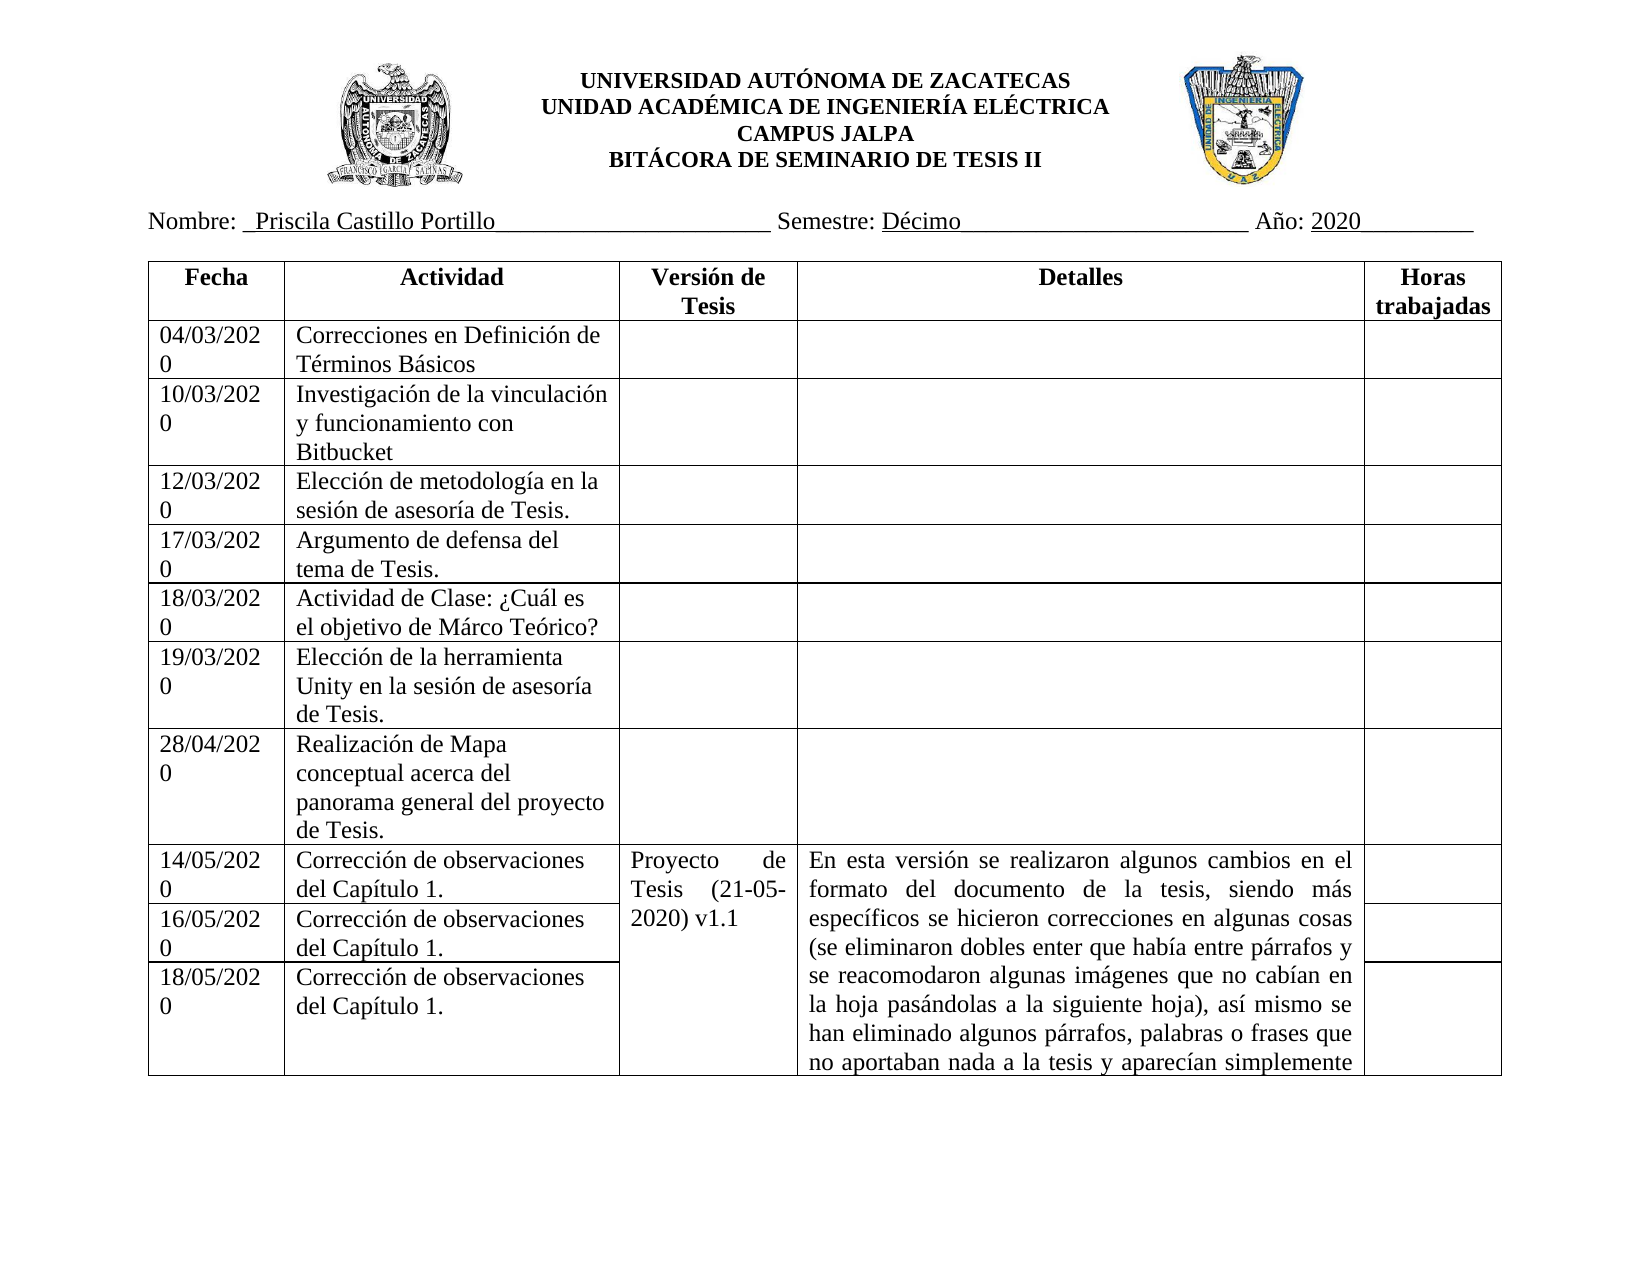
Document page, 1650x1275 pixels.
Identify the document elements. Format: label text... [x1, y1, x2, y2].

table_header Detalles [798, 262, 1364, 319]
table_cell [620, 584, 797, 641]
table_cell Corrección de observaciones del Capítulo 1. [285, 845, 619, 903]
picture [327, 63, 463, 187]
table_header Horas trabajadas [1365, 262, 1501, 319]
table_cell Correcciones en Definición de Términos Básicos [285, 321, 619, 378]
table_cell [1365, 379, 1501, 465]
table_cell [620, 379, 797, 465]
table_cell [620, 642, 797, 728]
table_cell Elección de la herramienta Unity en la sesión de asesoría de Tesis. [285, 642, 619, 728]
table_cell Investigación de la vinculación y funcionamiento con Bitbucket [285, 379, 619, 465]
table_cell Elección de metodología en la sesión de asesoría de Tesis. [285, 466, 619, 524]
table_cell [798, 525, 1364, 582]
text Nombre: _Priscila Castillo Portillo______________________ Semestre: Décimo_______________________ Año: 2020_________ [148, 206, 1502, 235]
table_header Versión de Tesis [620, 262, 797, 319]
table_cell [798, 321, 1364, 378]
table_cell Corrección de observaciones del Capítulo 1. [285, 904, 619, 961]
table_cell En esta versión se realizaron algunos cambios en el formato del documento de la tesis, siendo más específicos se hicieron correcciones en algunas cosas (se eliminaron dobles enter que había entre párrafos y se reacomodaron algunas imágenes que no cabían en la hoja pasándolas a la siguiente hoja), así mismo se han eliminado algunos párrafos, palabras o frases que no aportaban nada a la tesis y aparecían simplemente como paja o muletillas innecesarias. También por observaciones de mi asesor de tesis se ha ampliado un poco más la explicación de en qué consiste la tesis debido a que le parecía un poco ambigua la explicación que tenía, de igual manera por observaciones del asesor se ha ampliado un poco más la introducción del documento, específicamente se ha investigado más sobre la relación entre la danza y la tecnología y cuando es que ésta se comenzó a dar esto con la finalidad de dar un mejor panorama al lector ya que anteriormente se daba un salto muy abrupto de la danza como arte nada más a la danza multimedia sin dar un poco de bosquejo histórico de cómo se fue dándose dicha relación. [798, 845, 1364, 1075]
table_cell [1365, 466, 1501, 524]
table_cell [798, 584, 1364, 641]
table_cell [1365, 525, 1501, 582]
table_cell Realización de Mapa conceptual acerca del panorama general del proyecto de Tesis. [285, 729, 619, 844]
table_cell [798, 642, 1364, 728]
picture [1179, 51, 1306, 187]
table_cell 10/03/2020 [149, 379, 284, 465]
table_cell 28/04/2020 [149, 729, 284, 844]
table_cell Corrección de observaciones del Capítulo 1. [285, 963, 619, 1075]
table_cell [620, 525, 797, 582]
table_cell [620, 321, 797, 378]
table_cell [798, 466, 1364, 524]
table_cell Proyecto de Tesis (21-05-2020) v1.1 [620, 845, 797, 1075]
table_cell [1365, 963, 1501, 1075]
table_cell [620, 466, 797, 524]
table_cell [1365, 845, 1501, 903]
table_cell [620, 729, 797, 844]
table_cell [798, 729, 1364, 844]
table_cell 12/03/2020 [149, 466, 284, 524]
table_cell 18/05/2020 [149, 963, 284, 1075]
table_cell 18/03/2020 [149, 584, 284, 641]
table_header Actividad [285, 262, 619, 319]
table_cell [1365, 584, 1501, 641]
table_header Fecha [149, 262, 284, 319]
table_cell [1365, 904, 1501, 961]
table_cell [1365, 321, 1501, 378]
table_cell 19/03/2020 [149, 642, 284, 728]
table_cell 04/03/2020 [149, 321, 284, 378]
table_cell [1365, 642, 1501, 728]
table_cell Argumento de defensa del tema de Tesis. [285, 525, 619, 582]
table_cell 16/05/2020 [149, 904, 284, 961]
table_cell 14/05/2020 [149, 845, 284, 903]
table_cell Actividad de Clase: ¿Cuál es el objetivo de Márco Teórico? [285, 584, 619, 641]
table_cell 17/03/2020 [149, 525, 284, 582]
table_cell [1365, 729, 1501, 844]
table_cell [798, 379, 1364, 465]
